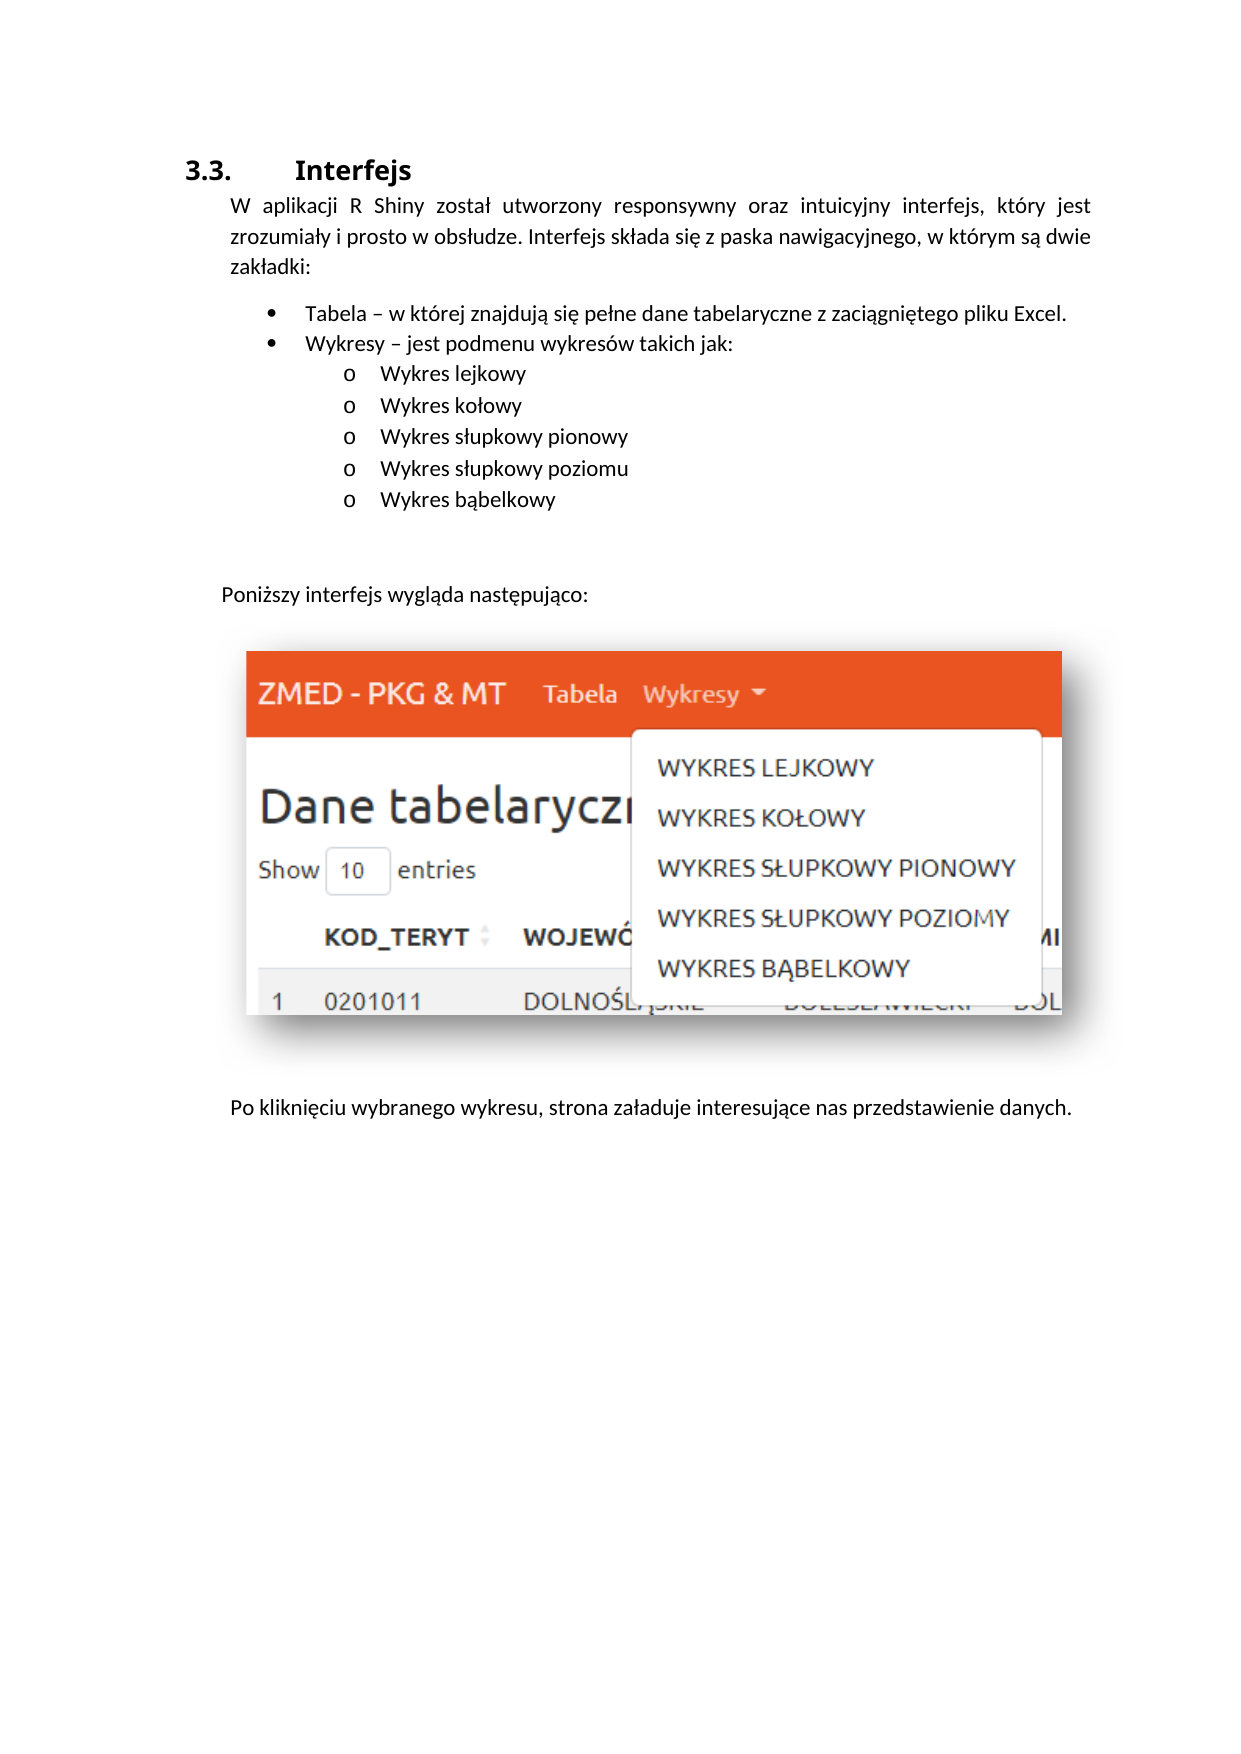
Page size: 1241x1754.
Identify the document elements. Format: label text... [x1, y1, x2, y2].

list Tabela – w której znajdują się pełne dane tabelaryczne z zaciągniętego pliku Excel. [268, 299, 1093, 327]
list Wykres bąbelkowy [343, 485, 1093, 514]
list Wykres słupkowy poziomu [343, 454, 1093, 483]
list Wykres słupkowy pionowy [343, 422, 1093, 451]
text Po kliknięciu wybranego wykresu, strona załaduje interesujące nas przedstawienie danych. [230, 1093, 1093, 1121]
list Wykresy – jest podmenu wykresów takich jak: [268, 329, 1093, 357]
picture [246, 651, 1062, 1015]
text W aplikacji R Shiny został utworzony responsywny oraz intuicyjny interfejs, który jest zrozumiały i prosto w obsłudze. Interfejs składa się z paska nawigacyjnego, w którym są dwie zakładki: [230, 192, 1093, 280]
list Wykres kołowy [343, 391, 1093, 420]
text Poniższy interfejs wygląda następująco: [148, 580, 1093, 608]
list Wykres lejkowy [343, 359, 1093, 388]
subtitle Interfejs [185, 152, 1093, 189]
